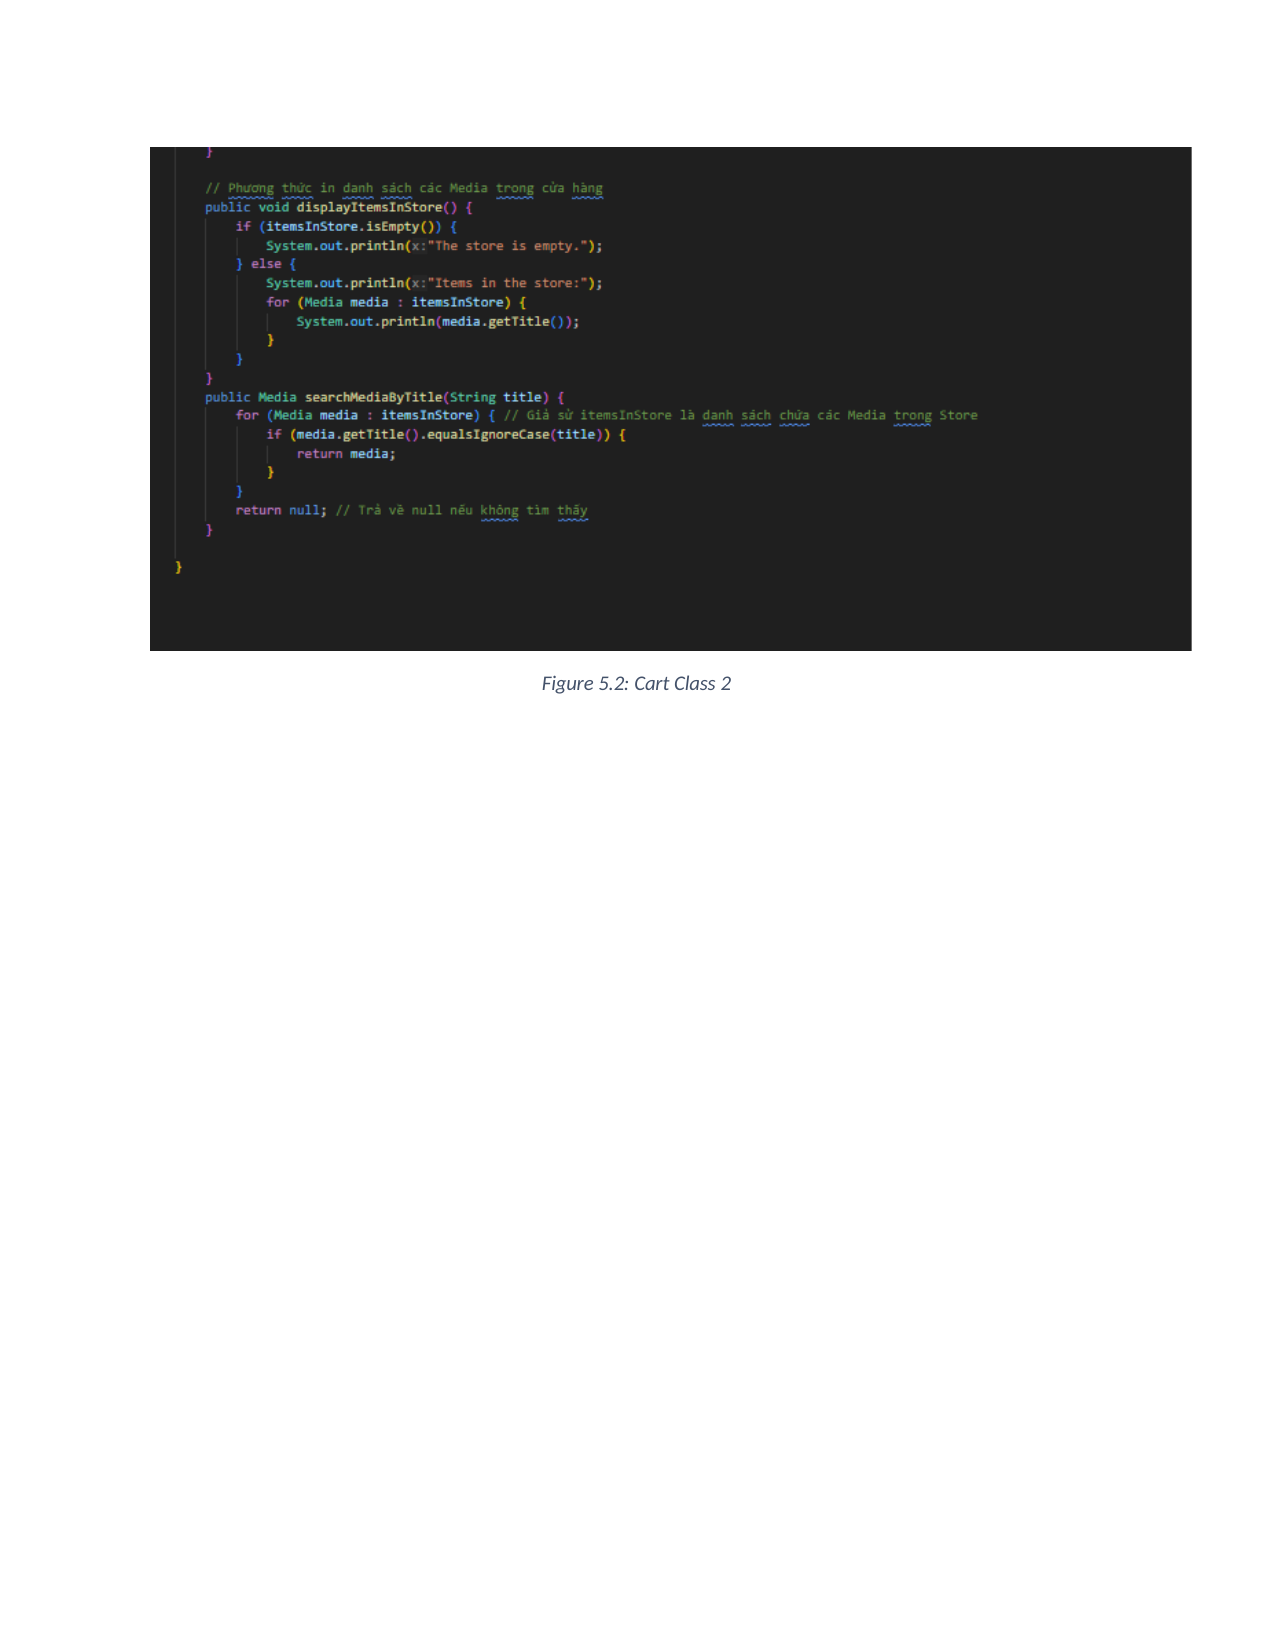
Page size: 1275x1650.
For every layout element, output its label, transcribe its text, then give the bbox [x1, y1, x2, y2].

text Figure 5.2: Cart Class 2 [119, 671, 1156, 696]
picture [150, 147, 1192, 651]
